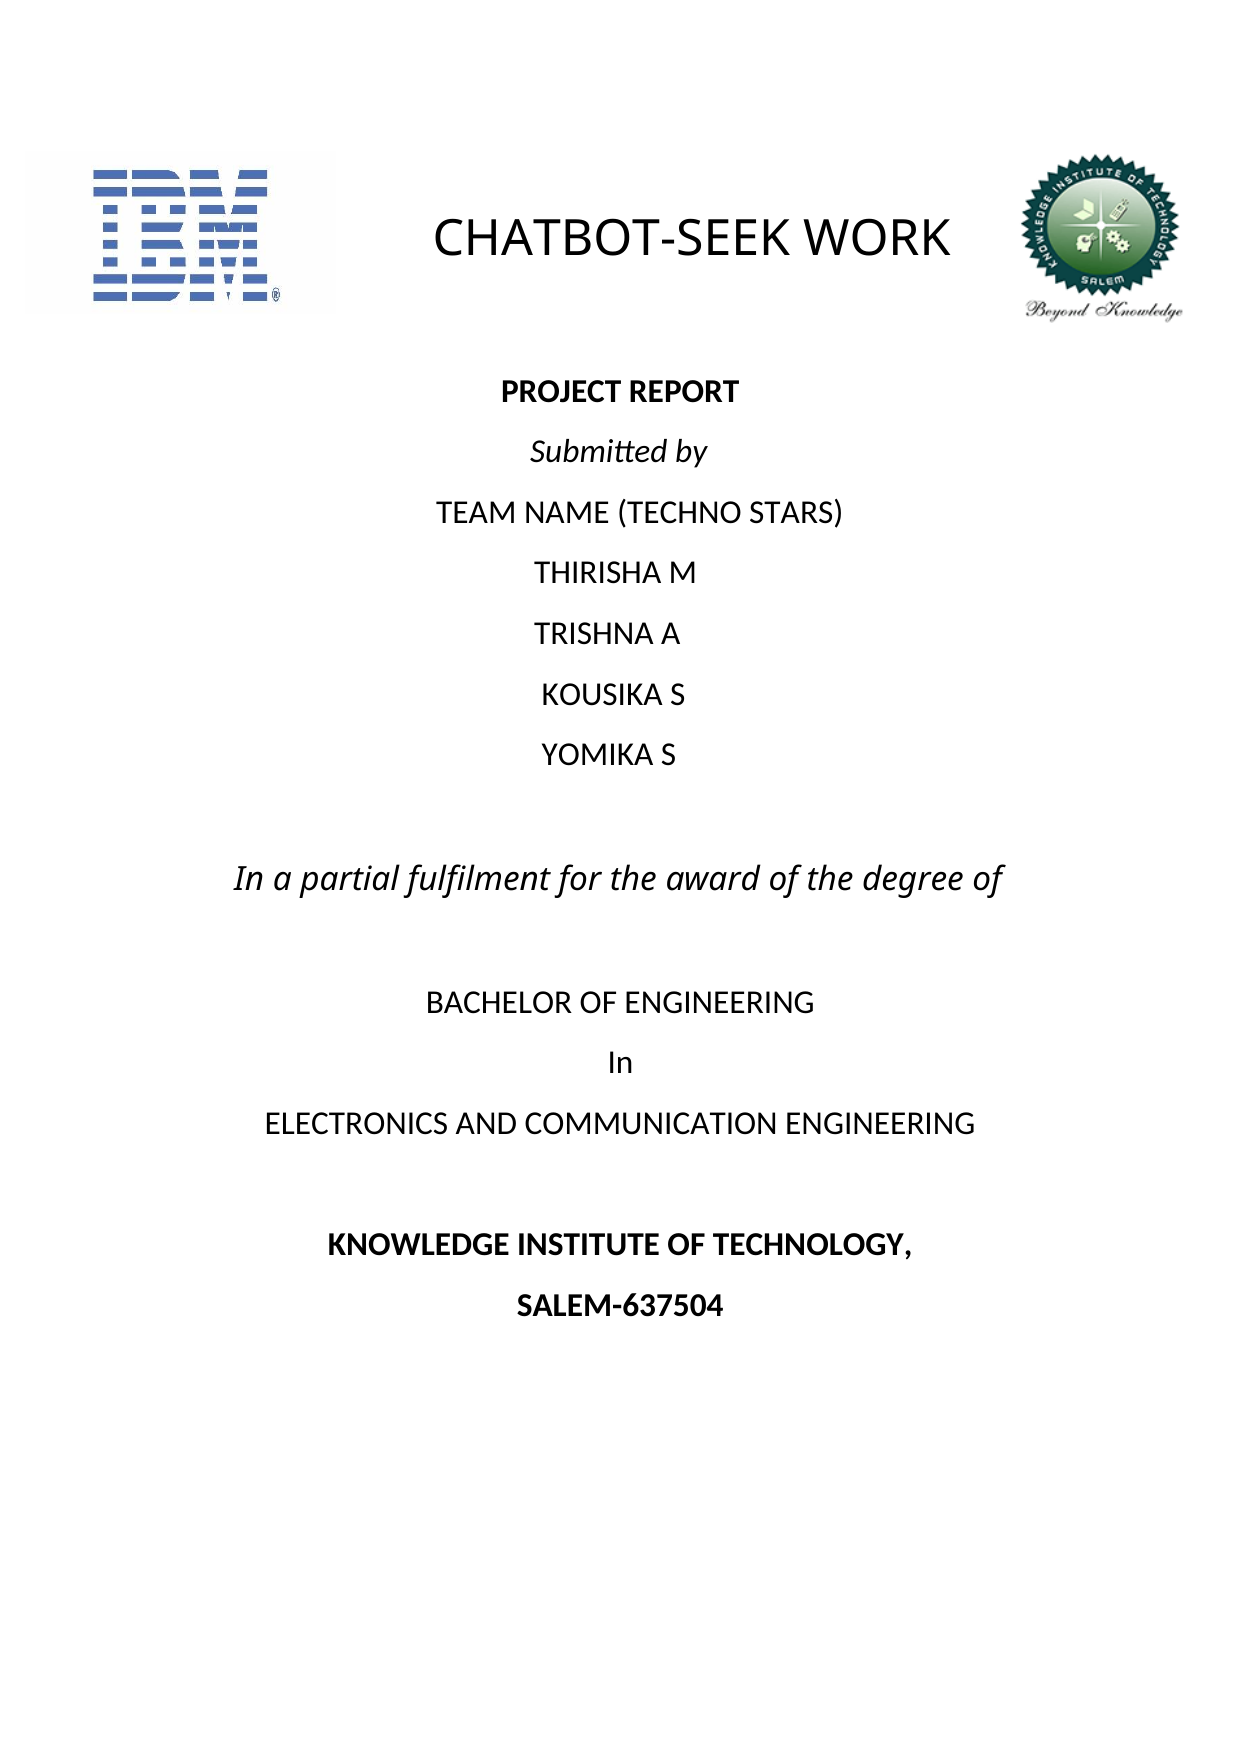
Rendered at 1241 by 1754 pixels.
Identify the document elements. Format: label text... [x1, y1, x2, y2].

text In [150, 1041, 1090, 1082]
picture [25, 151, 336, 314]
text SALEM-637504 [150, 1284, 1090, 1325]
text PROJECT REPORT [150, 369, 1090, 410]
text YOMIKA S [150, 733, 1090, 774]
subtitle CHATBOT-SEEK WORK [336, 202, 1015, 270]
text Submitted by [150, 430, 1090, 471]
text TRISHNA A [150, 612, 1090, 653]
text THIRISHA M [150, 551, 1090, 592]
text In a partial fulfilment for the award of the degree of [150, 854, 1090, 900]
text KNOWLEDGE INSTITUTE OF TECHNOLOGY, [150, 1223, 1090, 1264]
picture [1015, 150, 1188, 328]
text TEAM NAME (TECHNO STARS) [150, 491, 1090, 532]
text BACHELOR OF ENGINEERING [150, 981, 1090, 1022]
text ELECTRONICS AND COMMUNICATION ENGINEERING [150, 1102, 1090, 1143]
text KOUSIKA S [150, 673, 1090, 713]
